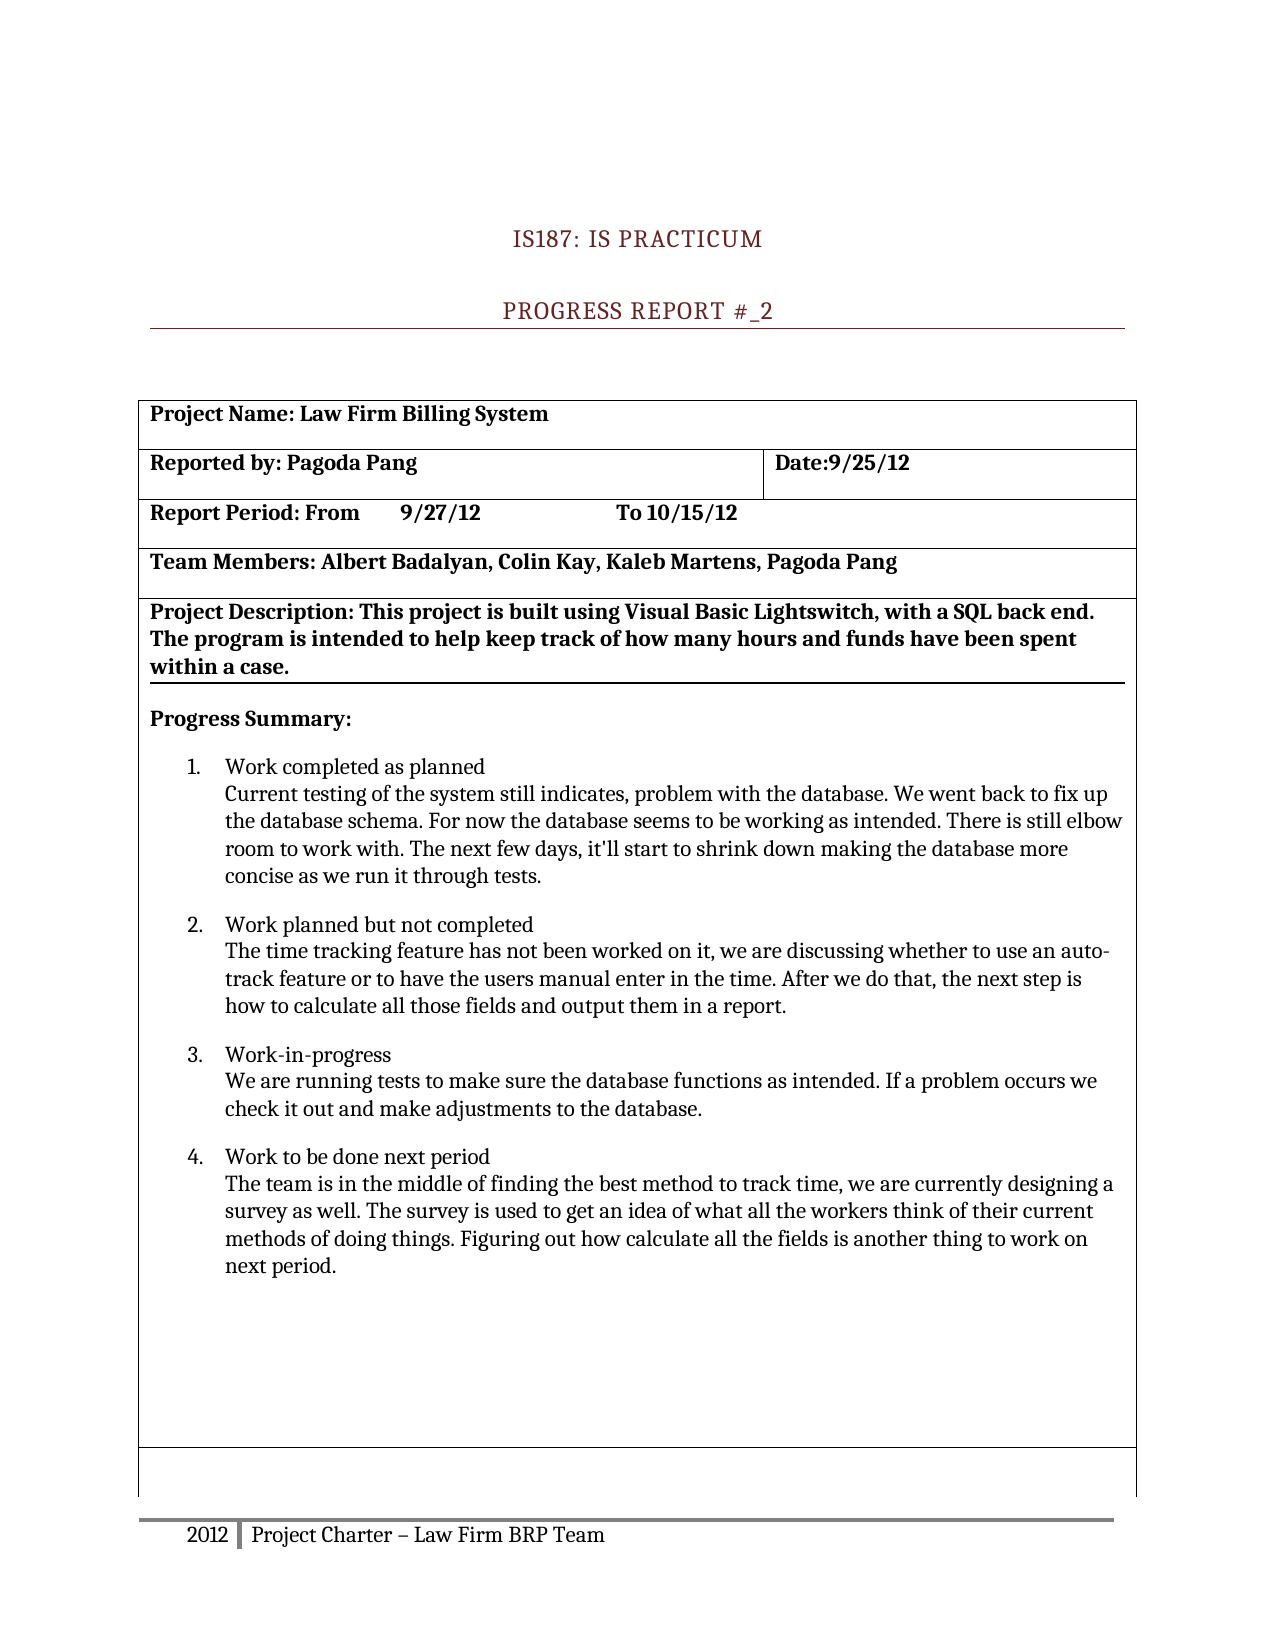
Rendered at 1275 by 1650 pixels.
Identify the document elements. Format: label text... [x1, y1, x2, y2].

table_header Project Name: Law Firm Billing System [139, 401, 1136, 449]
table_cell [139, 1448, 1136, 1497]
table_cell Reported by: Pagoda Pang [139, 450, 763, 498]
table_cell Project Description: This project is built using Visual Basic Lightswitch, with a SQL back end. The program is intended to help keep track of how many hours and funds have been spent within a case. Progress Summary: Work completed as planned Current testing of the system still indicates, problem with the database. We went back to fix up the database schema. For now the database seems to be working as intended. There is still elbow room to work with. The next few days, it'll start to shrink down making the database more concise as we run it through tests. Work planned but not completed The time tracking feature has not been worked on it, we are discussing whether to use an auto-track feature or to have the users manual enter in the time. After we do that, the next step is how to calculate all those fields and output them in a report. Work-in-progress We are running tests to make sure the database functions as intended. If a problem occurs we check it out and make adjustments to the database. Work to be done next period The team is in the middle of finding the best method to track time, we are currently designing a survey as well. The survey is used to get an idea of what all the workers think of their current methods of doing things. Figuring out how calculate all the fields is another thing to work on next period. [139, 599, 1136, 1447]
table_cell Report Period: From 9/27/12 To 10/15/12 [139, 500, 1136, 548]
subtitle IS187: IS Practicum [150, 225, 1125, 254]
table_cell Date:9/25/12 [764, 450, 1136, 498]
table_cell Team Members: Albert Badalyan, Colin Kay, Kaleb Martens, Pagoda Pang [139, 549, 1136, 597]
subtitle Progress Report #_2 [150, 297, 1125, 328]
